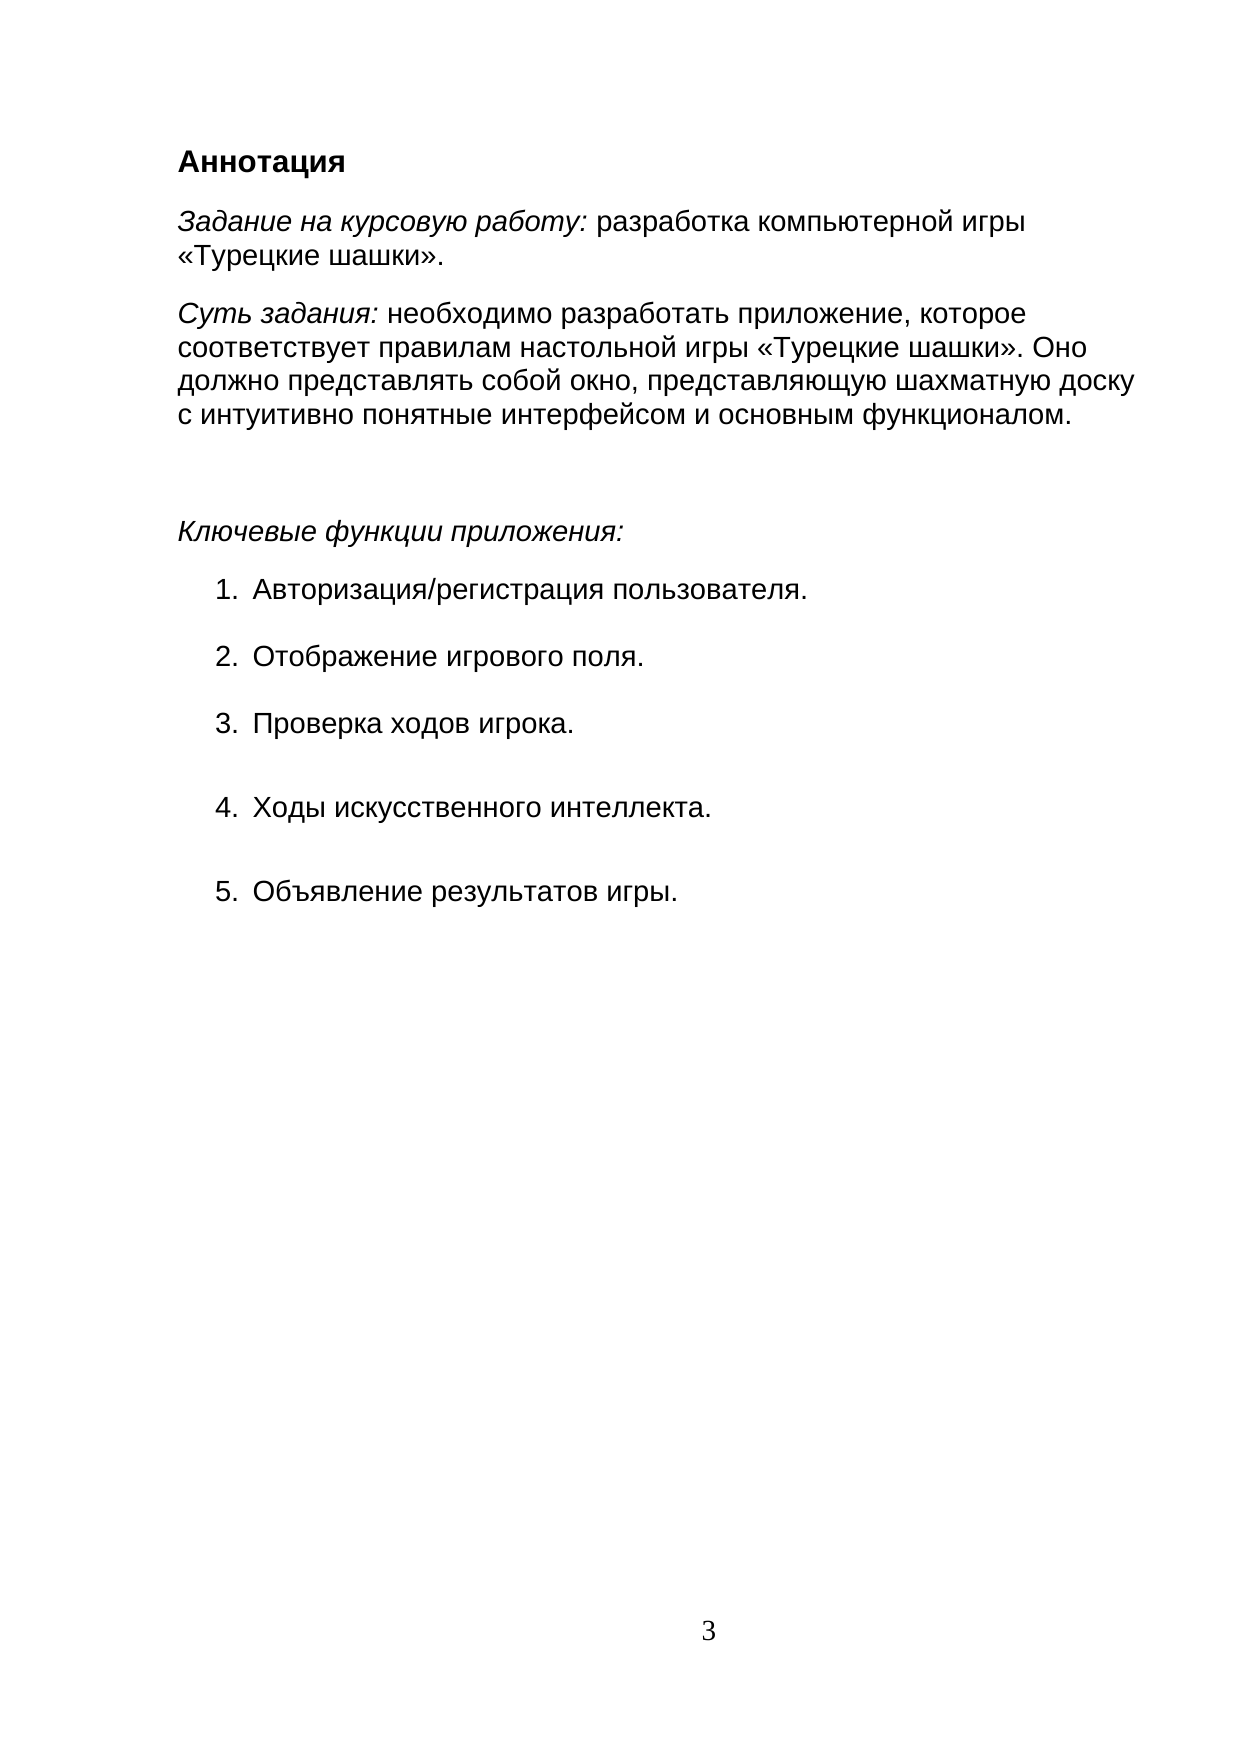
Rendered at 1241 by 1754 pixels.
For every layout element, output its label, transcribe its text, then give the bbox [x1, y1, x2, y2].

text Задание на курсовую работу: разработка компьютерной игры «Турецкие шашки». [177, 204, 1152, 271]
list Отображение игрового поля. [215, 639, 1152, 673]
list Проверка ходов игрока. [215, 707, 1152, 740]
list Объявление результатов игры. [215, 874, 1152, 908]
text Суть задания: необходимо разработать приложение, которое соответствует правилам настольной игры «Турецкие шашки». Оно должно представлять собой окно, представляющую шахматную доску с интуитивно понятные интерфейсом и основным функционалом. [177, 296, 1152, 430]
list Авторизация/регистрация пользователя. [215, 572, 1152, 639]
list Ходы искусственного интеллекта. [215, 790, 1152, 824]
text Ключевые функции приложения: [177, 514, 1152, 547]
text Аннотация [177, 143, 1152, 179]
